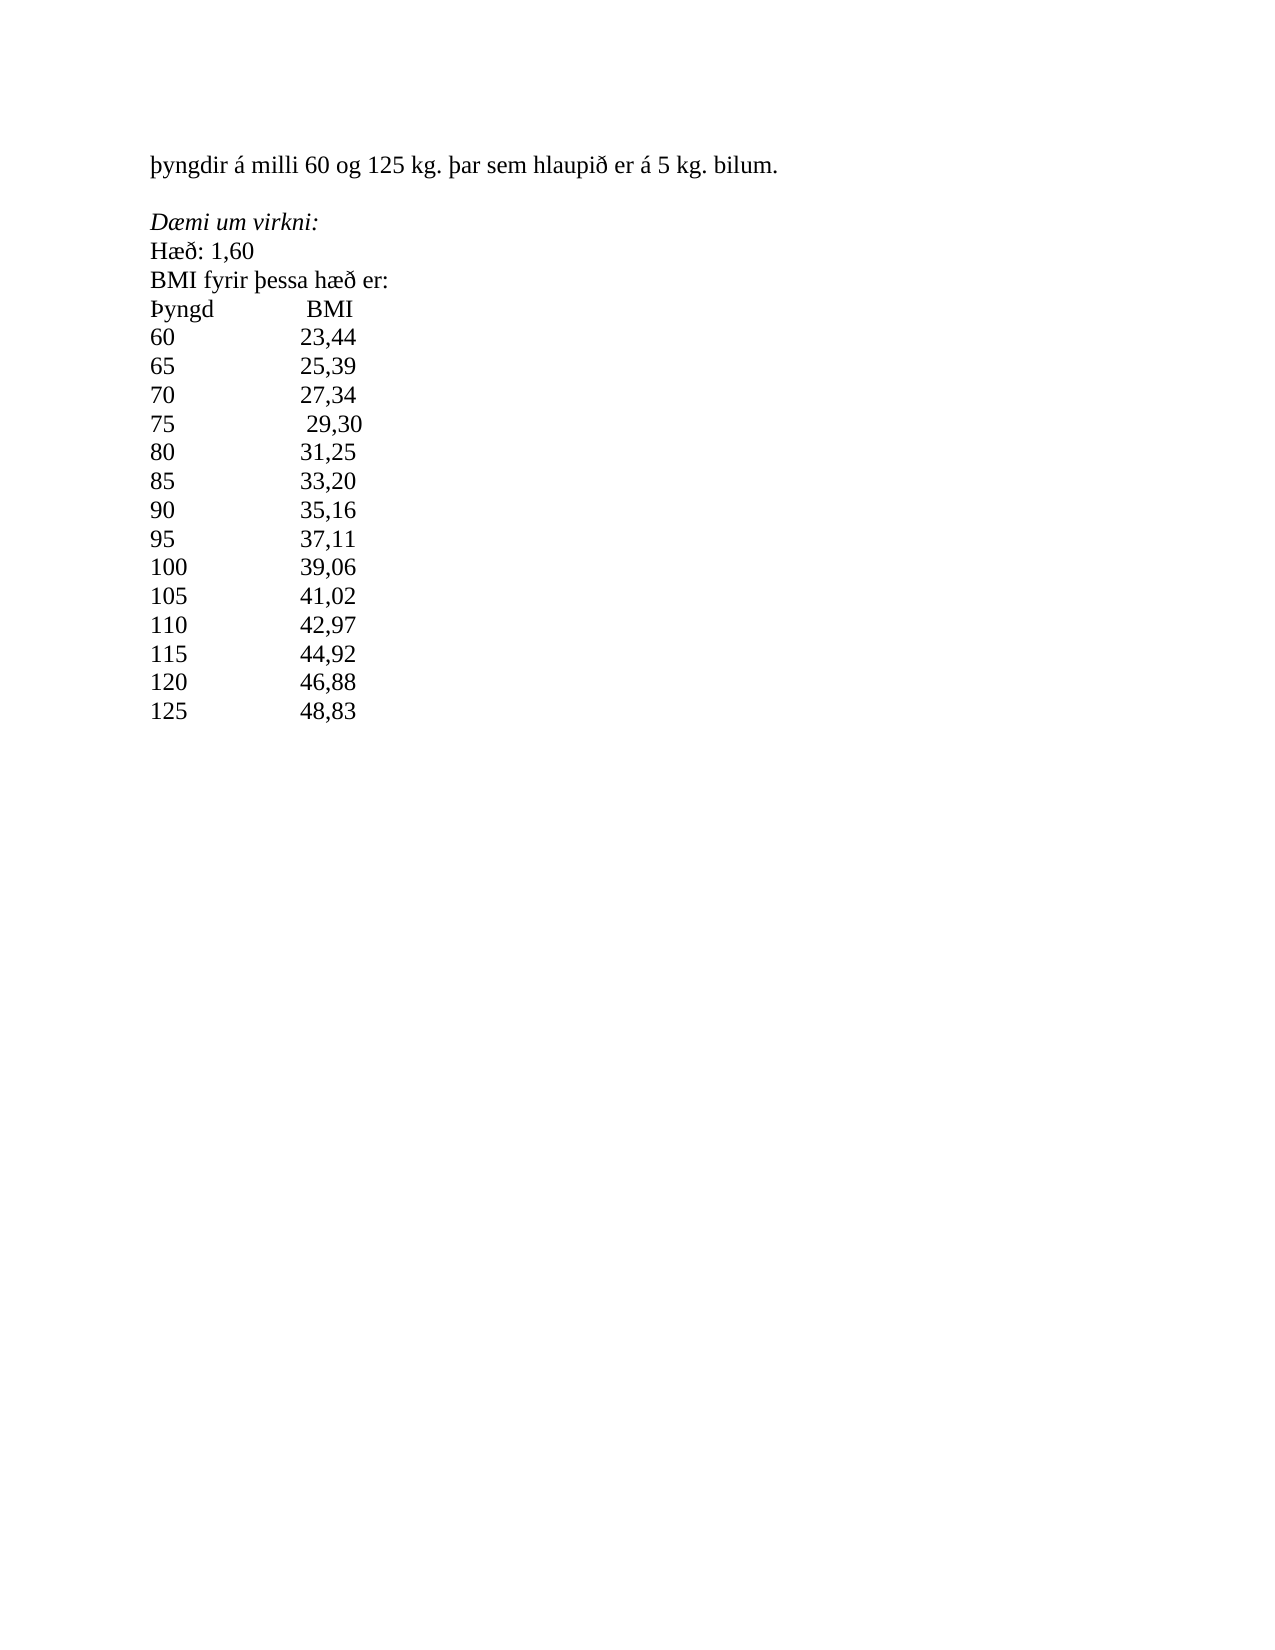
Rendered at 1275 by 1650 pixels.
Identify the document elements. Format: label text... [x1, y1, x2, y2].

text þyngdir á milli 60 og 125 kg. þar sem hlaupið er á 5 kg. bilum. [150, 150, 1125, 179]
text Hæð: 1,60 [150, 236, 1125, 265]
text Dæmi um virkni: [150, 207, 1125, 236]
text BMI fyrir þessa hæð er: [150, 265, 1125, 294]
text 95 37,11 [150, 524, 1125, 552]
text 85 33,20 [150, 466, 1125, 495]
text 120 46,88 [150, 667, 1125, 696]
text 80 31,25 [150, 437, 1125, 466]
text Þyngd BMI [150, 294, 1125, 322]
text 100 39,06 [150, 552, 1125, 581]
text 75 29,30 [150, 409, 1125, 437]
text 115 44,92 [150, 639, 1125, 667]
text 60 23,44 [150, 322, 1125, 351]
text 90 35,16 [150, 495, 1125, 524]
text 110 42,97 [150, 610, 1125, 639]
text 65 25,39 [150, 351, 1125, 380]
text 105 41,02 [150, 581, 1125, 610]
text 70 27,34 [150, 380, 1125, 409]
text 125 48,83 [150, 696, 1125, 725]
